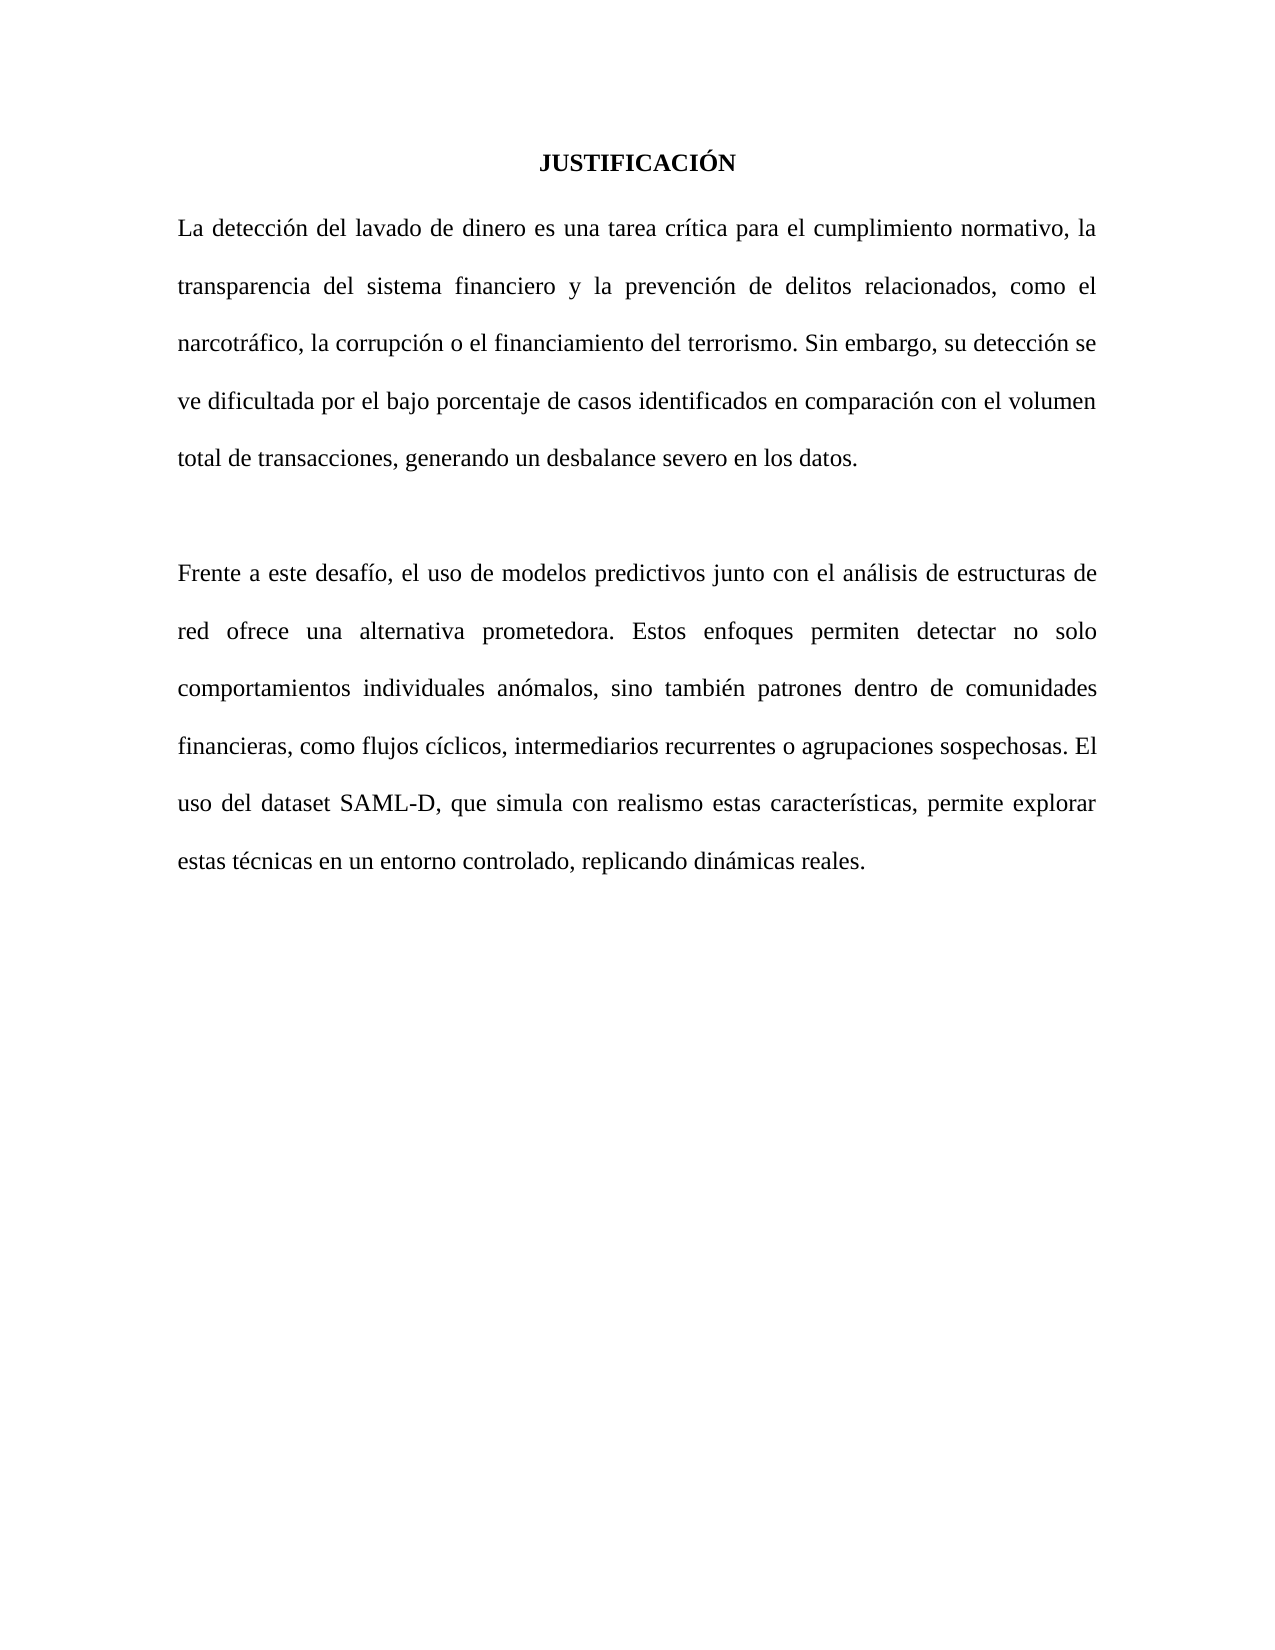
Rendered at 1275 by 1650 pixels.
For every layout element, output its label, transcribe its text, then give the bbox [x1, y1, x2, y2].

text La detección del lavado de dinero es una tarea crítica para el cumplimiento normativo, la transparencia del sistema financiero y la prevención de delitos relacionados, como el narcotráfico, la corrupción o el financiamiento del terrorismo. Sin embargo, su detección se ve dificultada por el bajo porcentaje de casos identificados en comparación con el volumen total de transacciones, generando un desbalance severo en los datos. [177, 213, 1098, 472]
subtitle JUSTIFICACIÓN [177, 148, 1098, 176]
text Frente a este desafío, el uso de modelos predictivos junto con el análisis de estructuras de red ofrece una alternativa prometedora. Estos enfoques permiten detectar no solo comportamientos individuales anómalos, sino también patrones dentro de comunidades financieras, como flujos cíclicos, intermediarios recurrentes o agrupaciones sospechosas. El uso del dataset SAML-D, que simula con realismo estas características, permite explorar estas técnicas en un entorno controlado, replicando dinámicas reales. [177, 558, 1098, 875]
